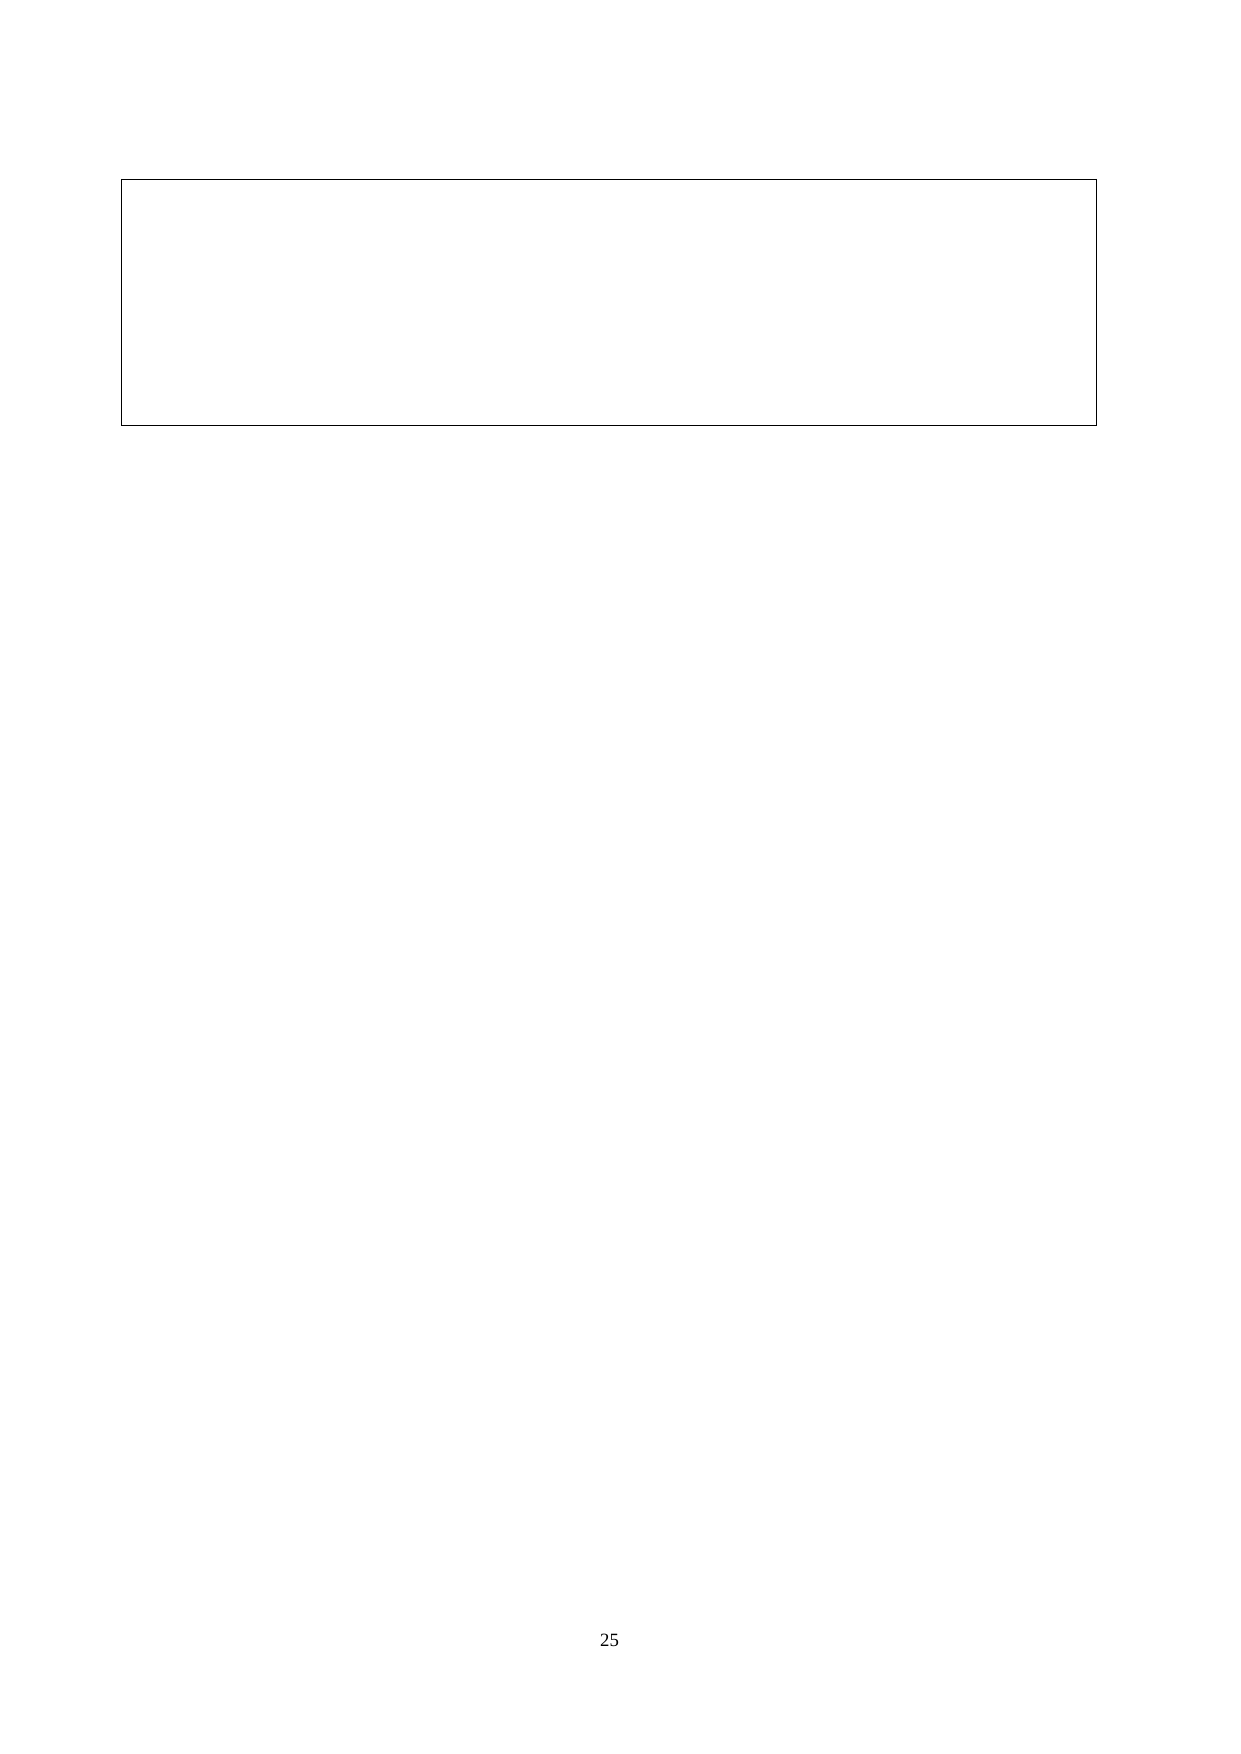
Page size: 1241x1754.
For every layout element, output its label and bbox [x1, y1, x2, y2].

table_cell [122, 180, 1096, 425]
